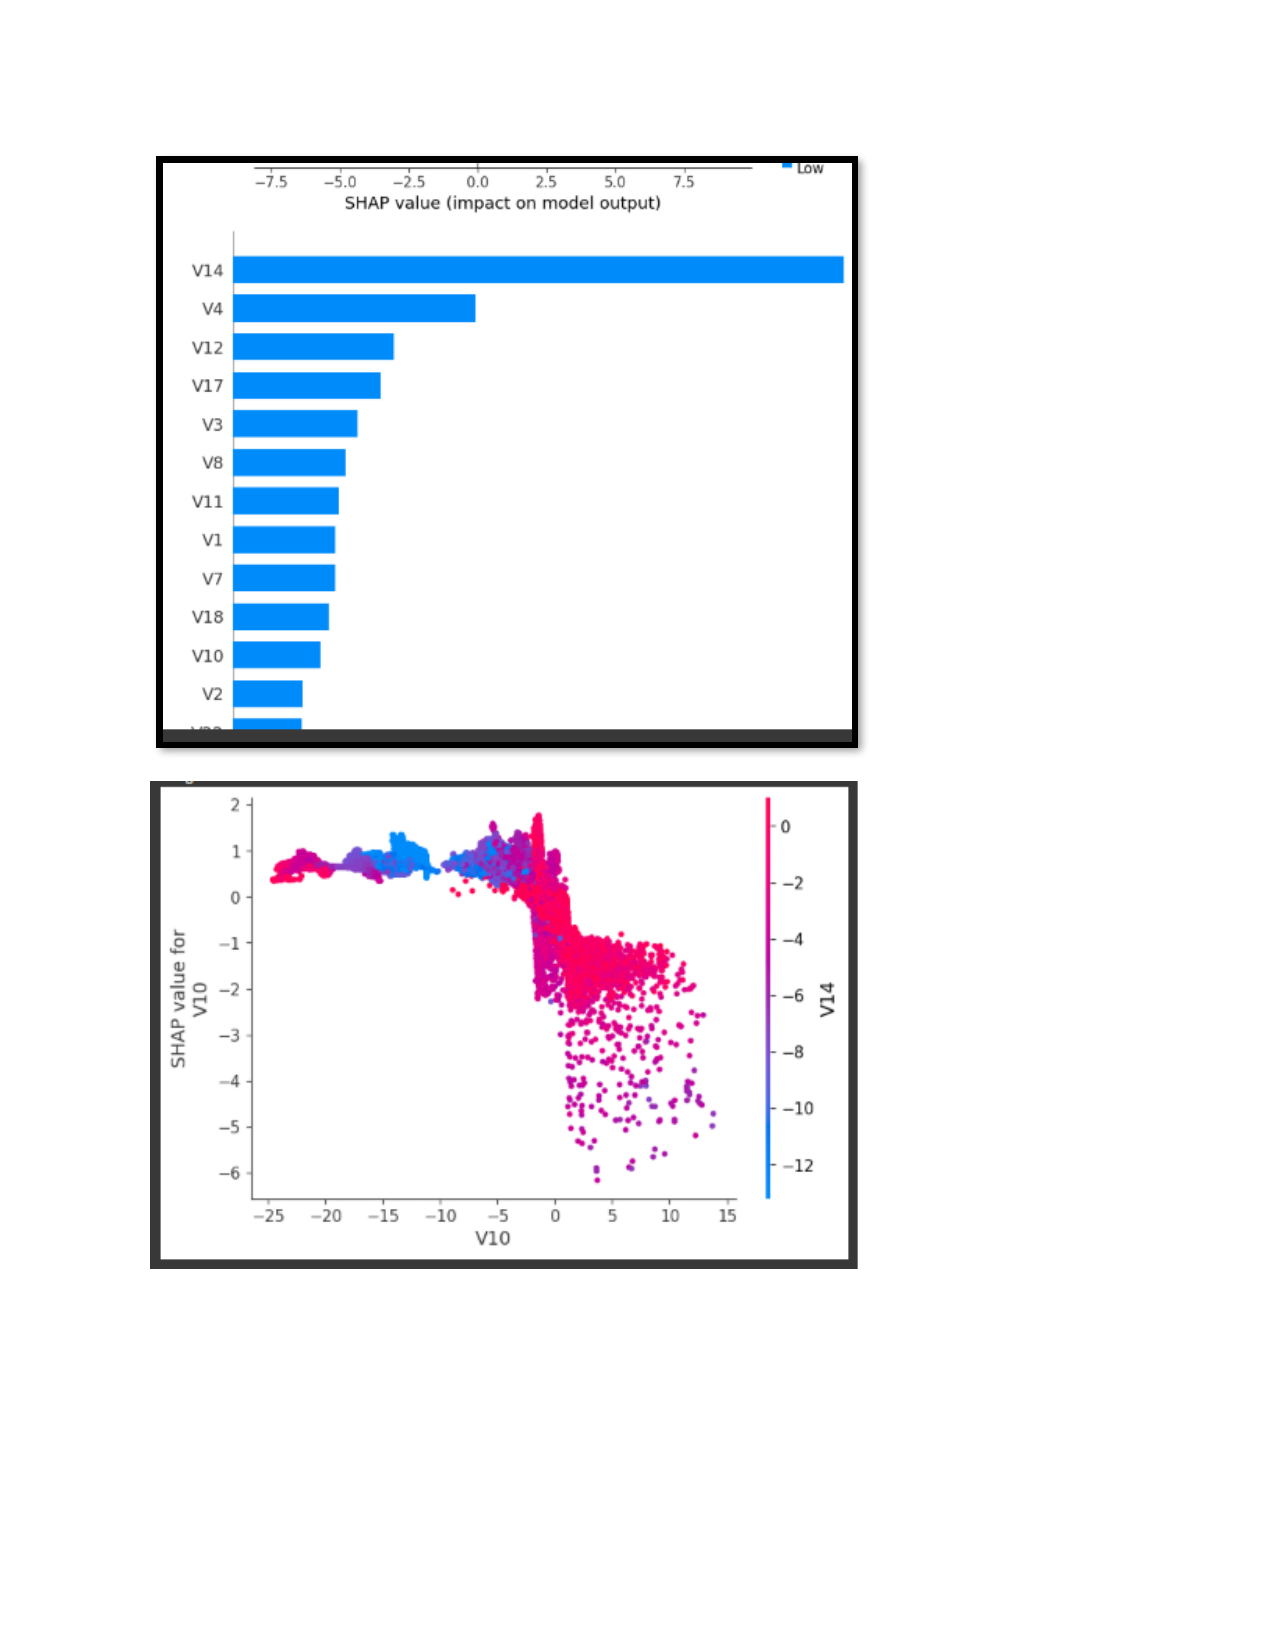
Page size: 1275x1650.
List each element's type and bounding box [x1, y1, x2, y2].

picture [150, 781, 858, 1269]
picture [163, 163, 852, 742]
